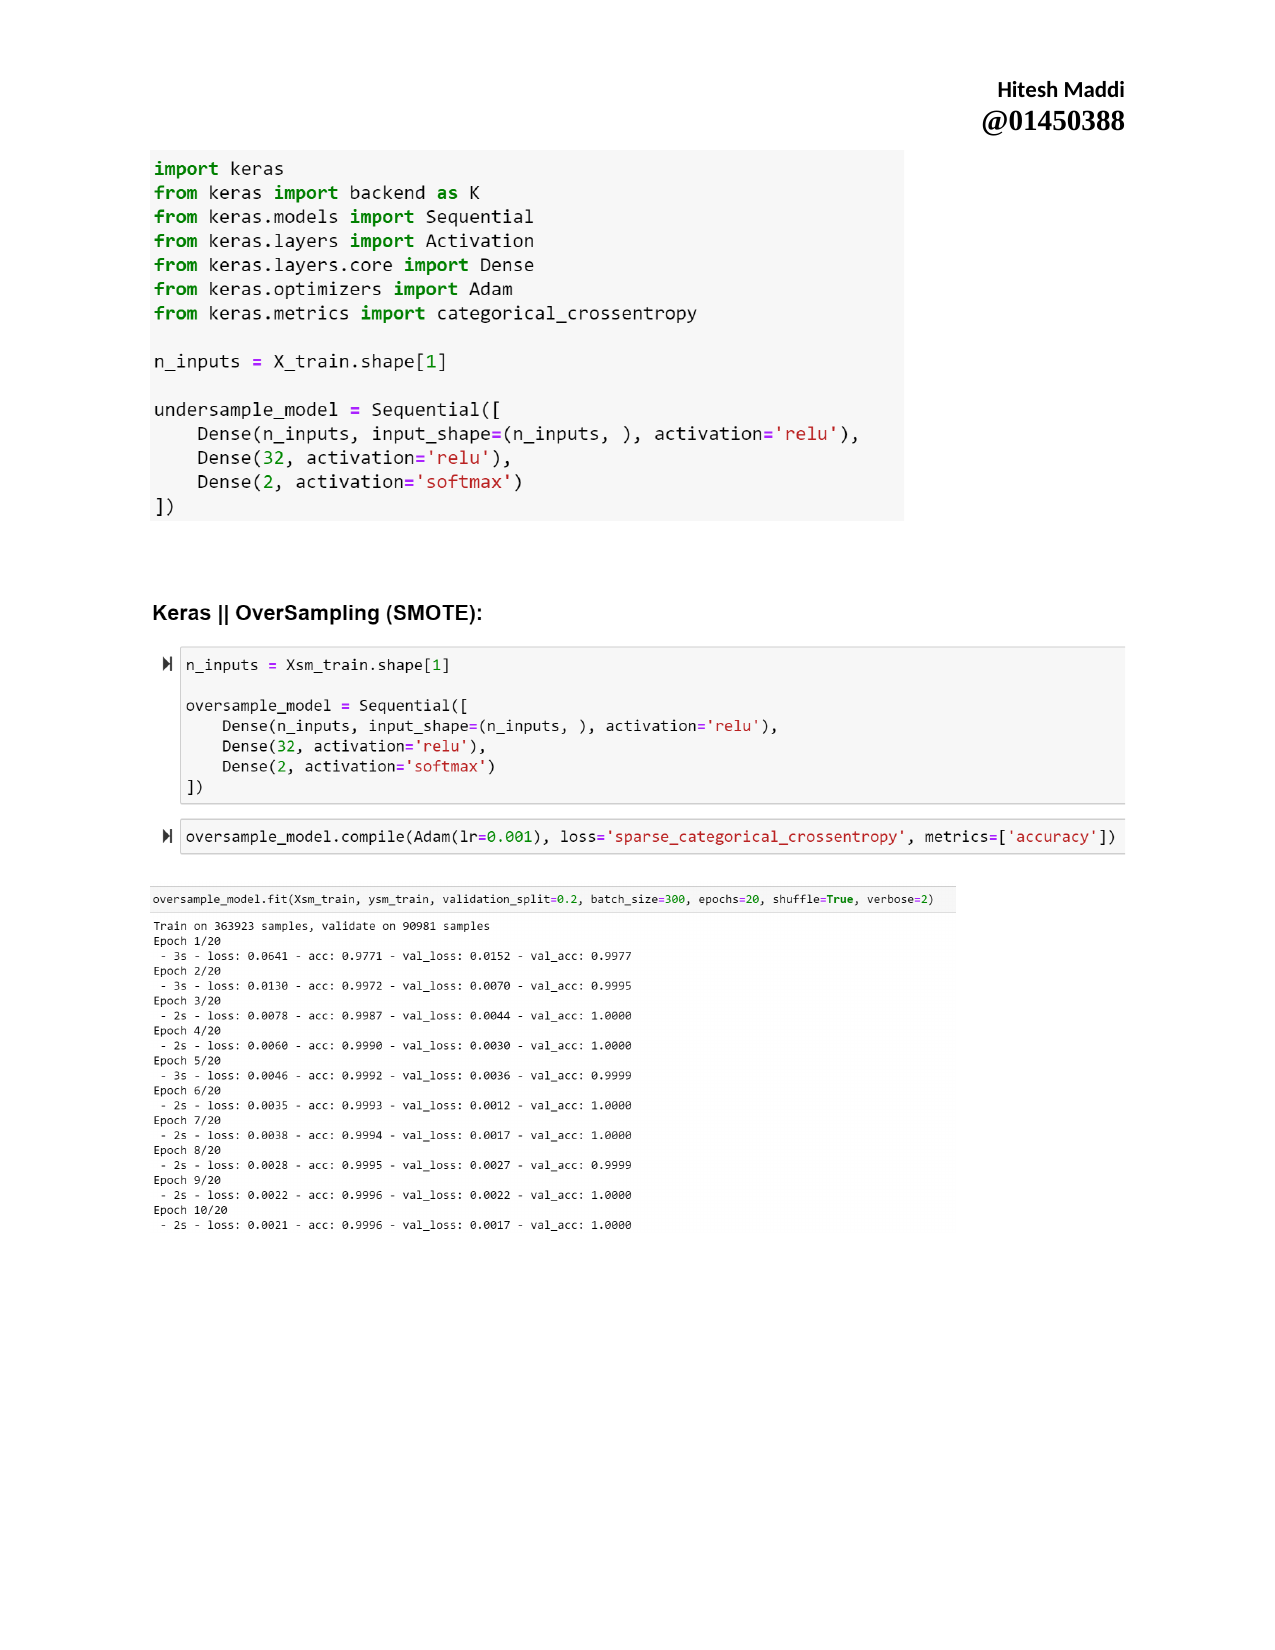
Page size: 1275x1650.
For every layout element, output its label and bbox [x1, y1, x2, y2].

picture [150, 587, 1125, 863]
picture [150, 150, 905, 521]
picture [150, 881, 956, 1233]
